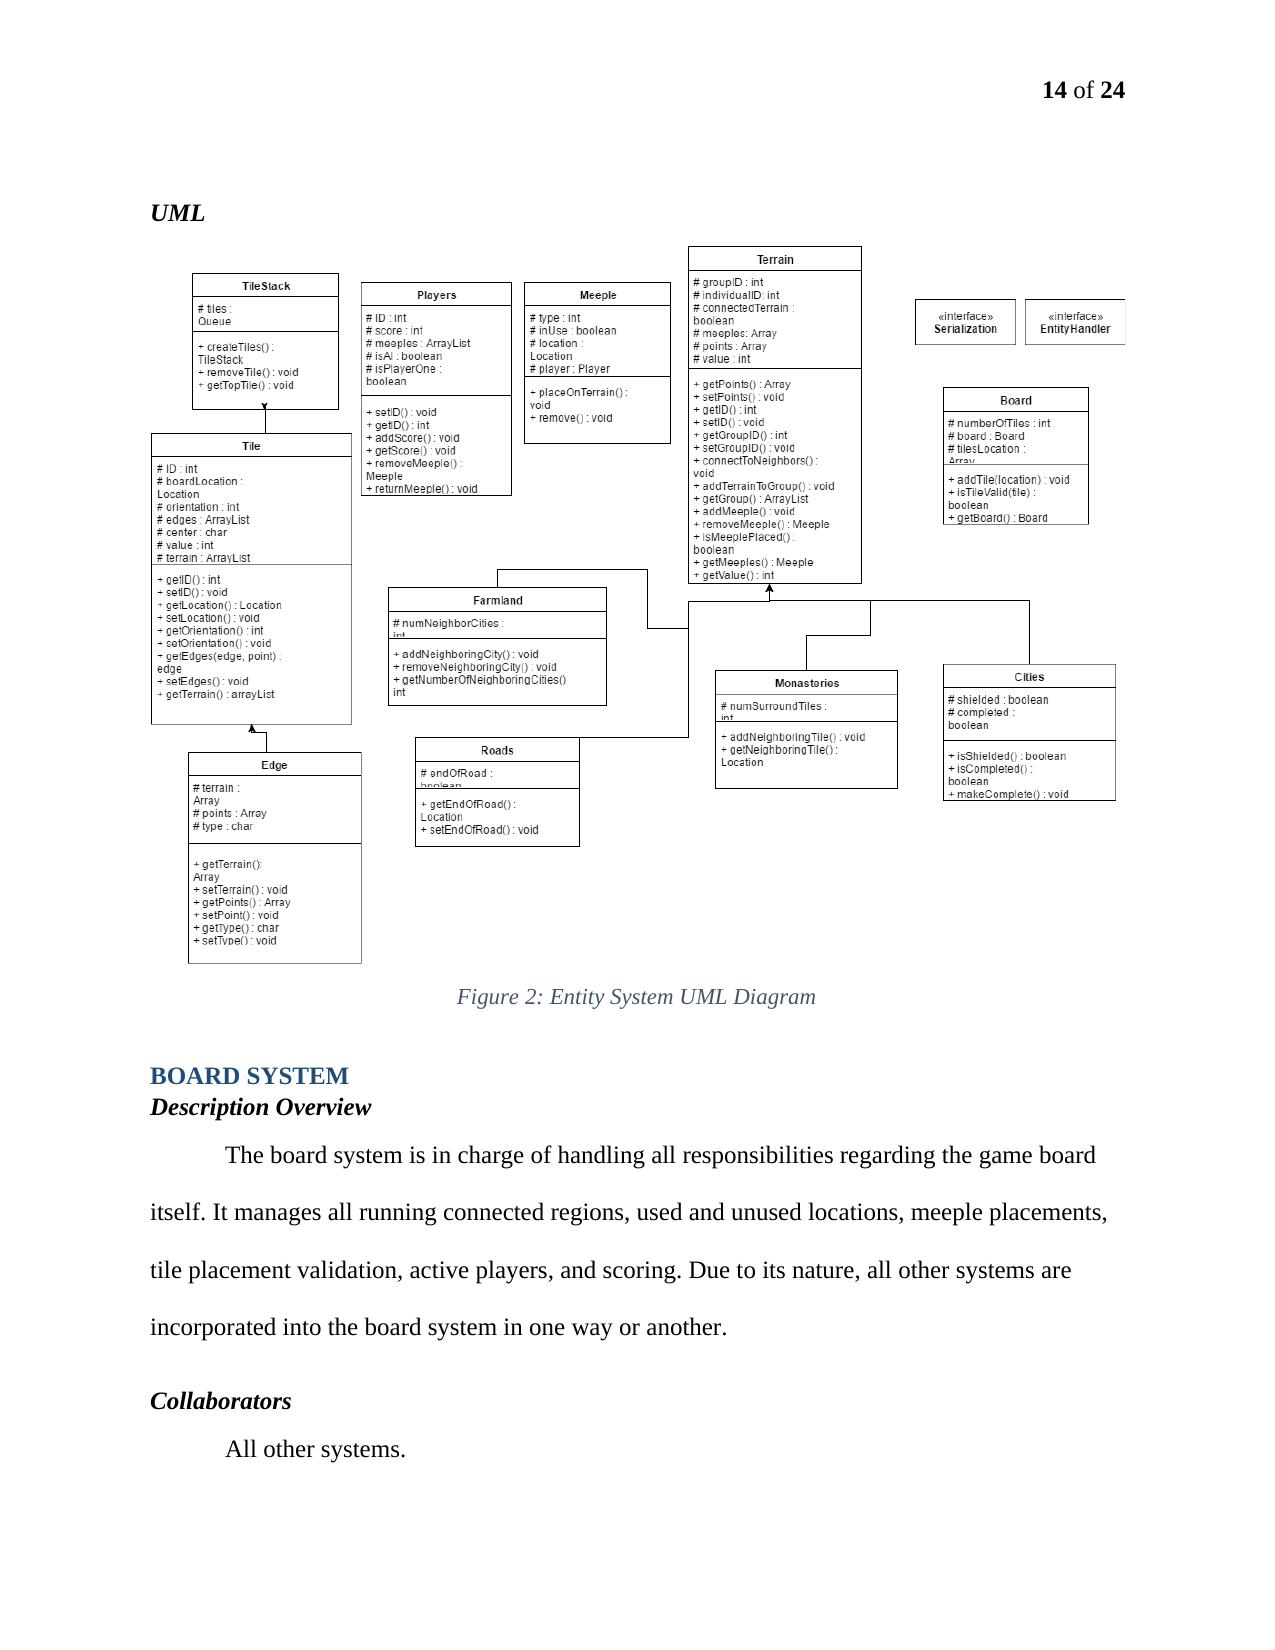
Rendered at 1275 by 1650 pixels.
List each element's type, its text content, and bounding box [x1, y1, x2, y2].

text Collaborators [150, 1386, 1125, 1415]
text UML [150, 198, 1125, 226]
text All other systems. [150, 1434, 1125, 1463]
text The board system is in charge of handling all responsibilities regarding the game board itself. It manages all running connected regions, used and unused locations, meeple placements, tile placement validation, active players, and scoring. Due to its nature, all other systems are incorporated into the board system in one way or another. [150, 1140, 1125, 1341]
subtitle BOARD SYSTEM [150, 1061, 1125, 1090]
text Description Overview [150, 1092, 1125, 1121]
text Figure 2: Entity System UML Diagram [150, 983, 1125, 1009]
